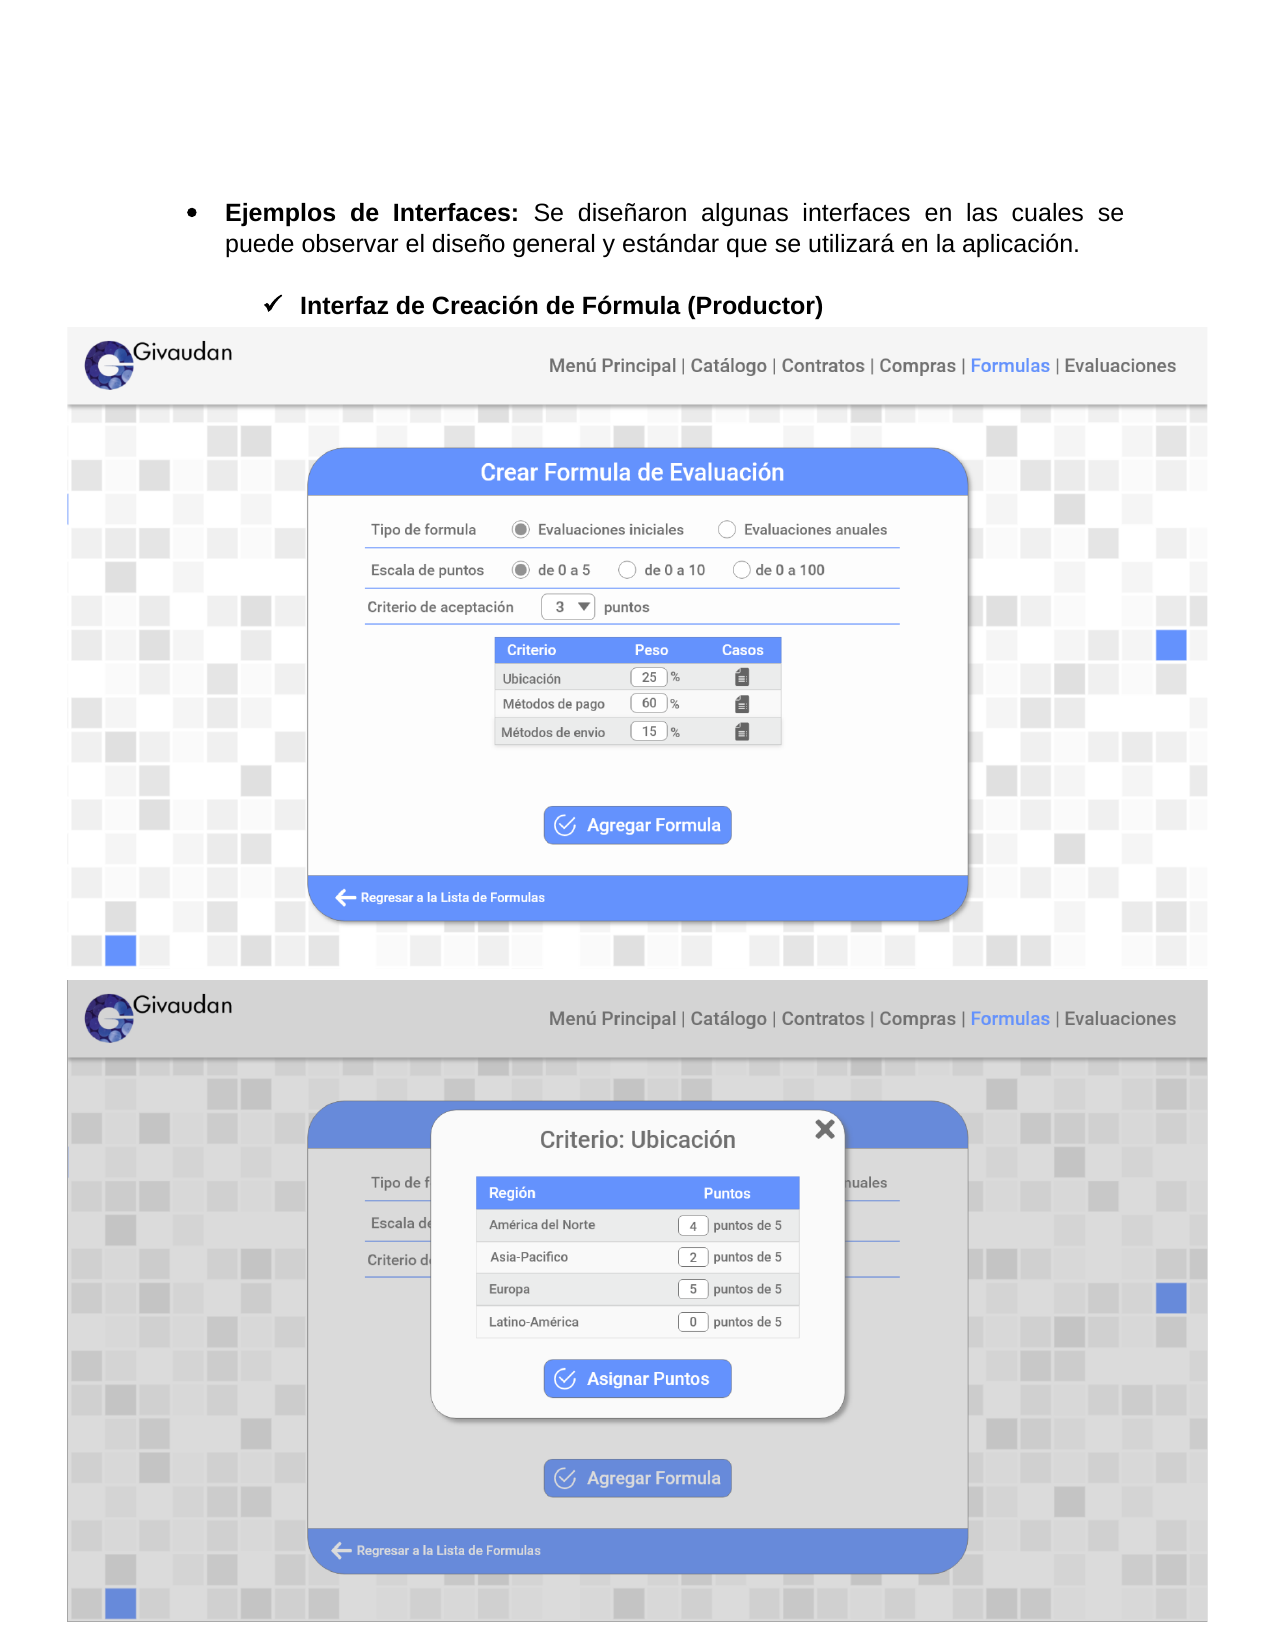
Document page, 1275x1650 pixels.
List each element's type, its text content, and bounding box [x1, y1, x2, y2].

list Ejemplos de Interfaces: Se diseñaron algunas interfaces en las cuales se puede observar el diseño general y estándar que se utilizará en la aplicación. [187, 198, 1125, 258]
picture [67, 980, 1208, 1622]
picture [67, 327, 1208, 969]
list Interfaz de Creación de Fórmula (Productor) [262, 291, 1125, 320]
